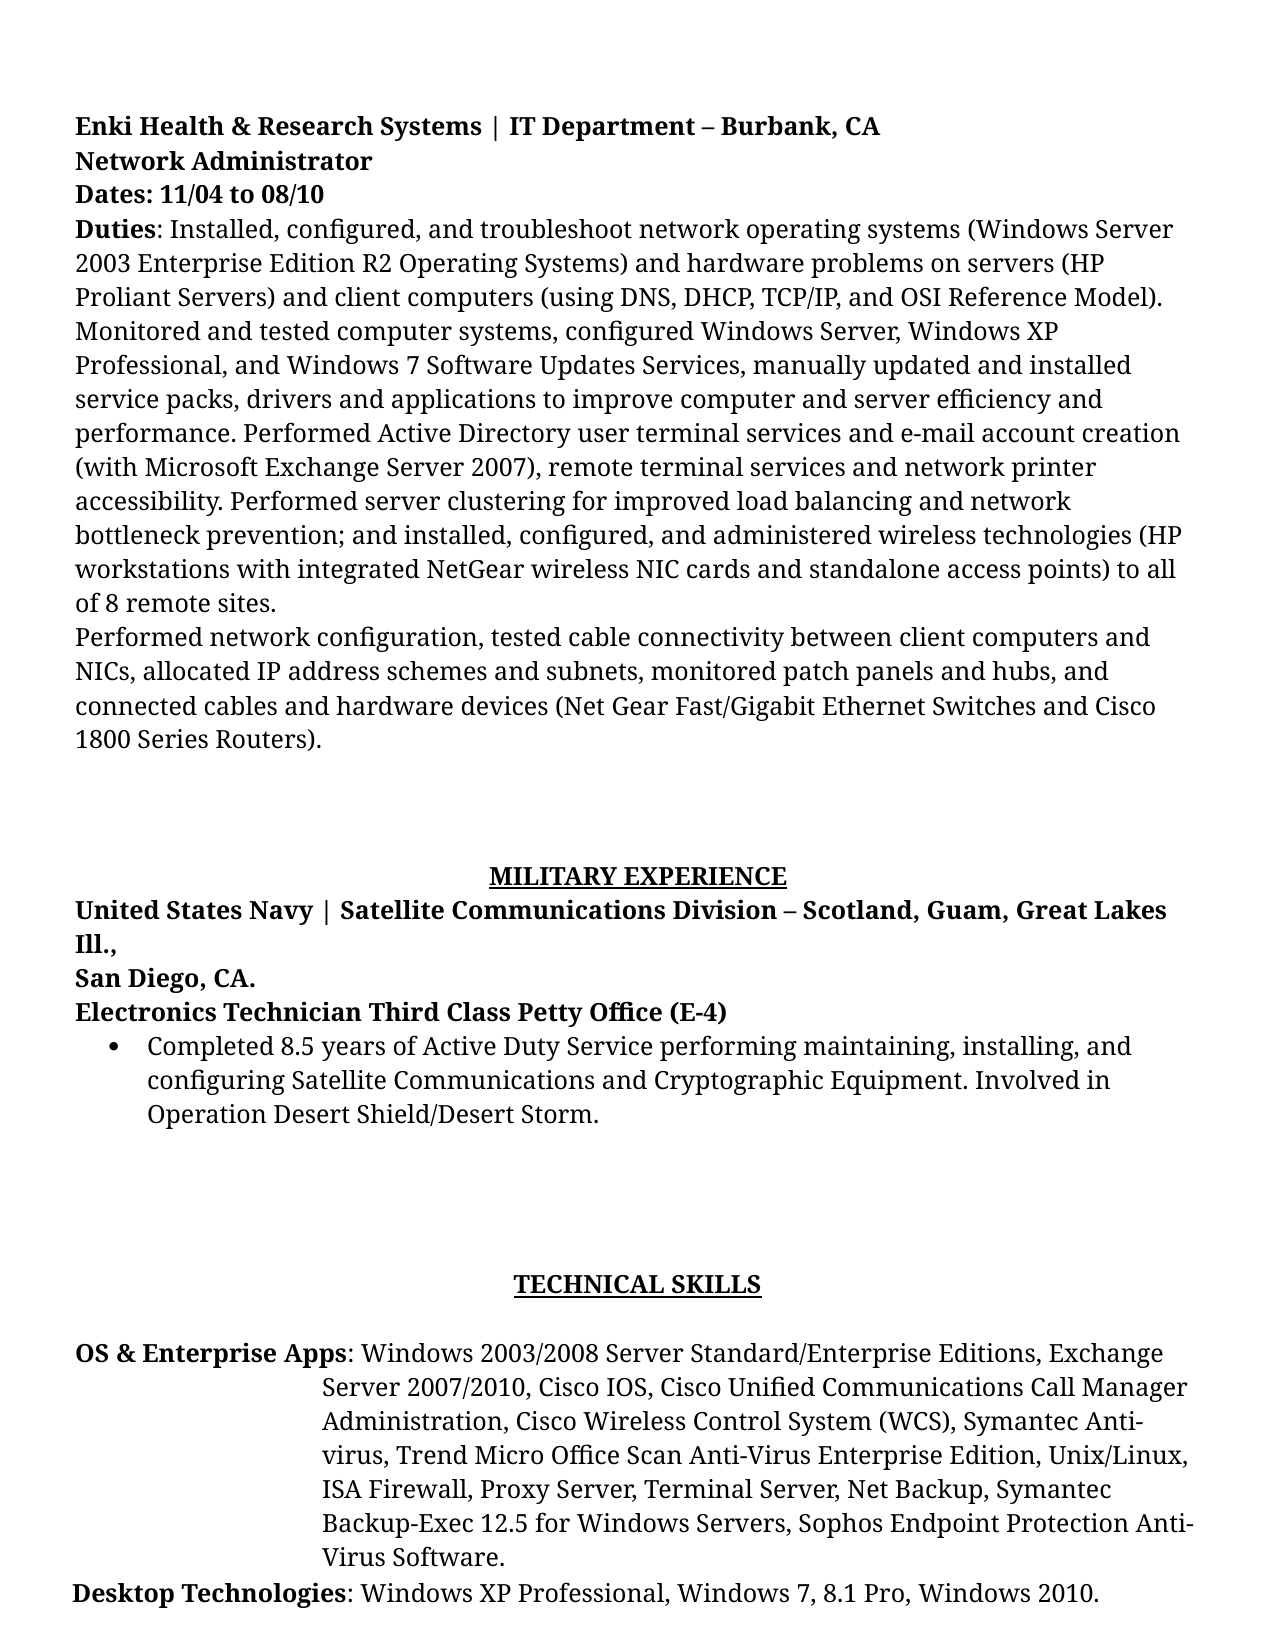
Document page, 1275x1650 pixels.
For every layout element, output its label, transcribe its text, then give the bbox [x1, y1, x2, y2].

text Duties: Installed, configured, and troubleshoot network operating systems (Windows Server 2003 Enterprise Edition R2 Operating Systems) and hardware problems on servers (HP Proliant Servers) and client computers (using DNS, DHCP, TCP/IP, and OSI Reference Model). Monitored and tested computer systems, configured Windows Server, Windows XP Professional, and Windows 7 Software Updates Services, manually updated and installed service packs, drivers and applications to improve computer and server efficiency and performance. Performed Active Directory user terminal services and e-mail account creation (with Microsoft Exchange Server 2007), remote terminal services and network printer accessibility. Performed server clustering for improved load balancing and network bottleneck prevention; and installed, configured, and administered wireless technologies (HP workstations with integrated NetGear wireless NIC cards and standalone access points) to all of 8 remote sites. [75, 211, 1200, 620]
text Performed network configuration, tested cable connectivity between client computers and NICs, allocated IP address schemes and subnets, monitored patch panels and hubs, and connected cables and hardware devices (Net Gear Fast/Gigabit Ethernet Switches and Cisco 1800 Series Routers). [75, 620, 1200, 756]
text United States Navy | Satellite Communications Division – Scotland, Guam, Great Lakes Ill., [75, 892, 1200, 961]
text Dates: 11/04 to 08/10 [75, 177, 1200, 211]
text San Diego, CA. [75, 961, 1200, 995]
text Network Administrator [75, 143, 1200, 177]
list Completed 8.5 years of Active Duty Service performing maintaining, installing, and configuring Satellite Communications and Cryptographic Equipment. Involved in Operation Desert Shield/Desert Storm. [109, 1029, 1200, 1131]
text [72, 1576, 1200, 1610]
text OS & Enterprise Apps: Windows 2003/2008 Server Standard/Enterprise Editions, Exchange Server 2007/2010, Cisco IOS, Cisco Unified Communications Call Manager Administration, Cisco Wireless Control System (WCS), Symantec Anti-virus, Trend Micro Office Scan Anti-Virus Enterprise Edition, Unix/Linux, ISA Firewall, Proxy Server, Terminal Server, Net Backup, Symantec Backup-Exec 12.5 for Windows Servers, Sophos Endpoint Protection Anti-Virus Software. [75, 1335, 1200, 1574]
text TECHNICAL SKILLS [75, 1267, 1200, 1301]
text MILITARY EXPERIENCE [375, 858, 1200, 892]
text Enki Health & Research Systems | IT Department – Burbank, CA [75, 109, 1200, 143]
text Electronics Technician Third Class Petty Office (E-4) [75, 995, 1200, 1029]
